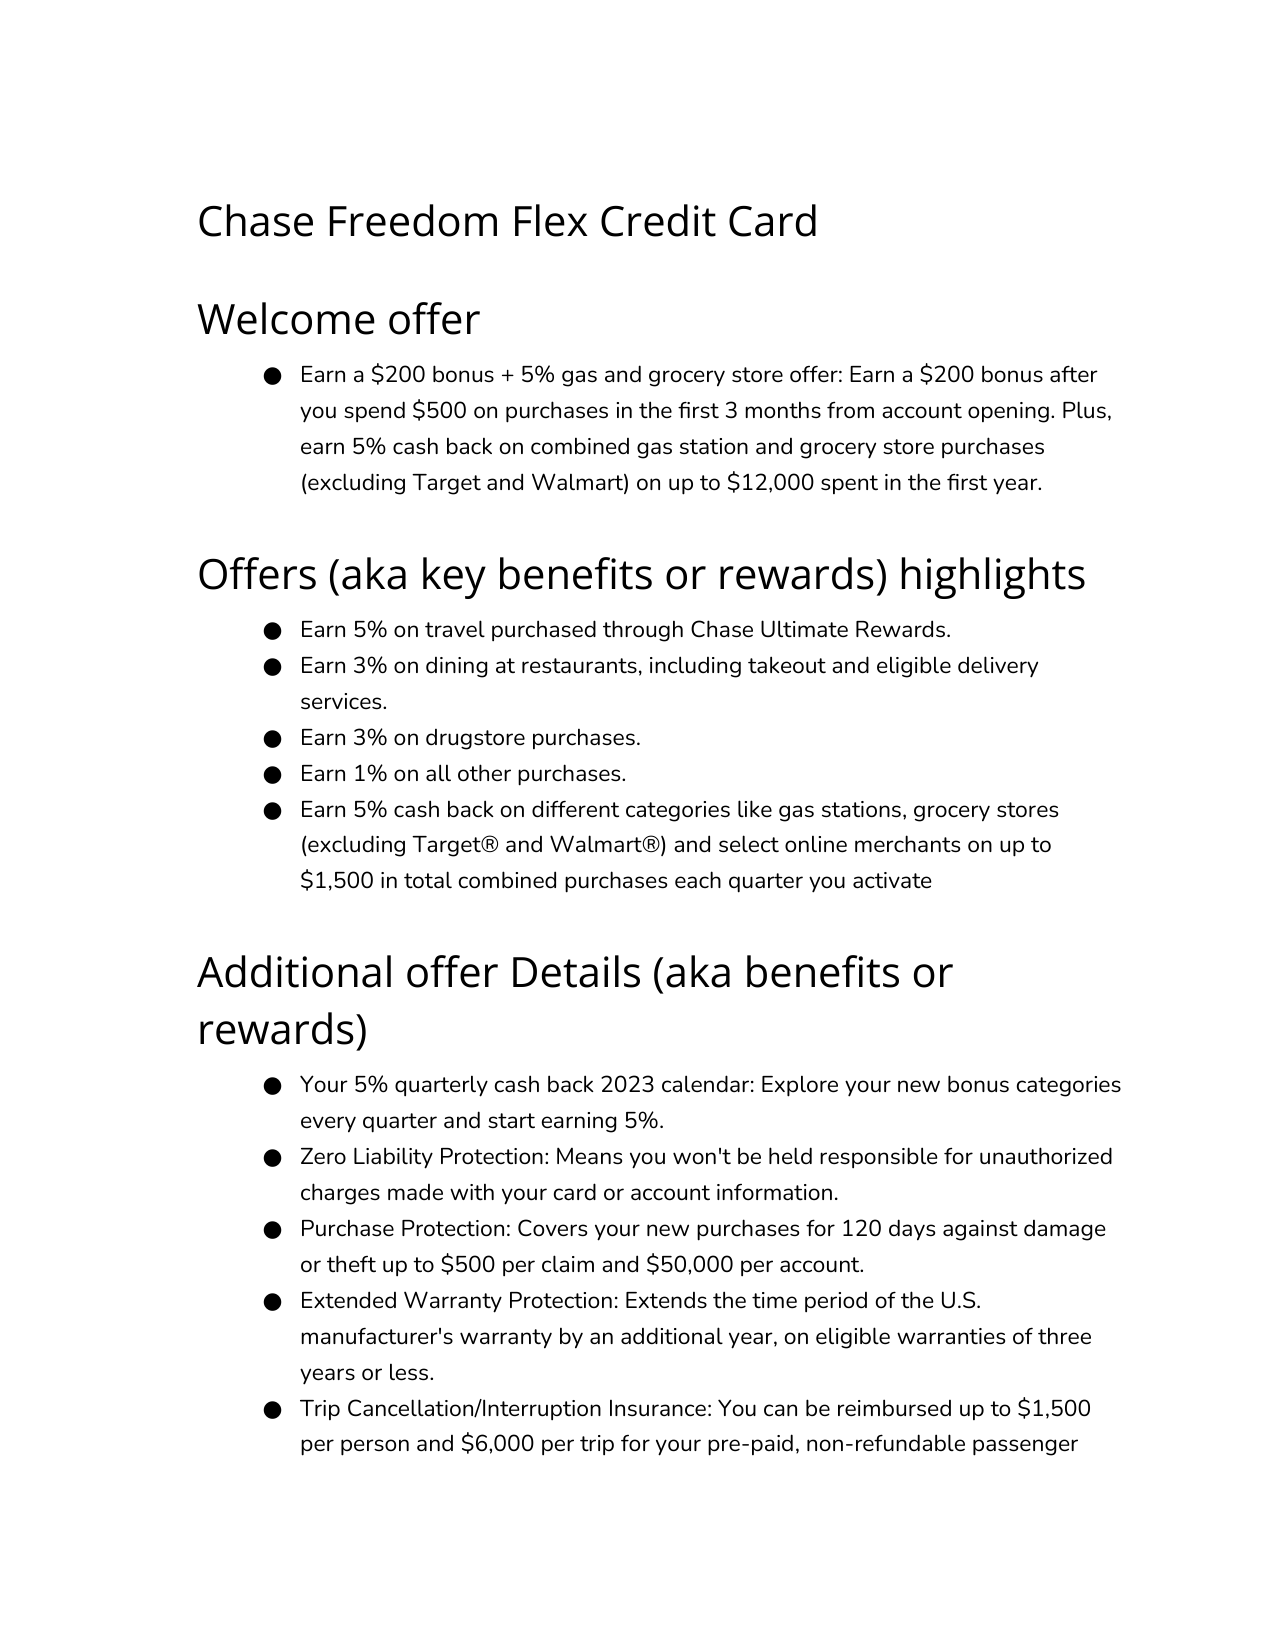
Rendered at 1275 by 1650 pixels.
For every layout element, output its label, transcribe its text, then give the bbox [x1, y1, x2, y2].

list Your 5% quarterly cash back 2023 calendar: Explore your new bonus categories every quarter and start earning 5%. [262, 1069, 1125, 1136]
list Earn a $200 bonus + 5% gas and grocery store offer: Earn a $200 bonus after you spend $500 on purchases in the first 3 months from account opening. Plus, earn 5% cash back on combined gas station and grocery store purchases (excluding Target and Walmart) on up to $12,000 spent in the first year. [262, 359, 1125, 498]
list Earn 1% on all other purchases. [262, 758, 1125, 789]
subtitle Welcome offer [197, 290, 1125, 347]
list Earn 3% on drugstore purchases. [262, 722, 1125, 753]
subtitle Additional offer Details (aka benefits or rewards) [197, 943, 1125, 1057]
list Zero Liability Protection: Means you won't be held responsible for unauthorized charges made with your card or account information. [262, 1141, 1125, 1208]
list Earn 3% on dining at restaurants, including takeout and eligible delivery services. [262, 650, 1125, 717]
list Extended Warranty Protection: Extends the time period of the U.S. manufacturer's warranty by an additional year, on eligible warranties of three years or less. [262, 1285, 1125, 1388]
list Earn 5% on travel purchased through Chase Ultimate Rewards. [262, 614, 1125, 645]
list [262, 1393, 1125, 1460]
subtitle Offers (aka key benefits or rewards) highlights [197, 545, 1125, 602]
subtitle Chase Freedom Flex Credit Card [197, 192, 1125, 248]
list Purchase Protection: Covers your new purchases for 120 days against damage or theft up to $500 per claim and $50,000 per account. [262, 1213, 1125, 1280]
list Earn 5% cash back on different categories like gas stations, grocery stores (excluding Target® and Walmart®) and select online merchants on up to $1,500 in total combined purchases each quarter you activate [262, 794, 1125, 897]
